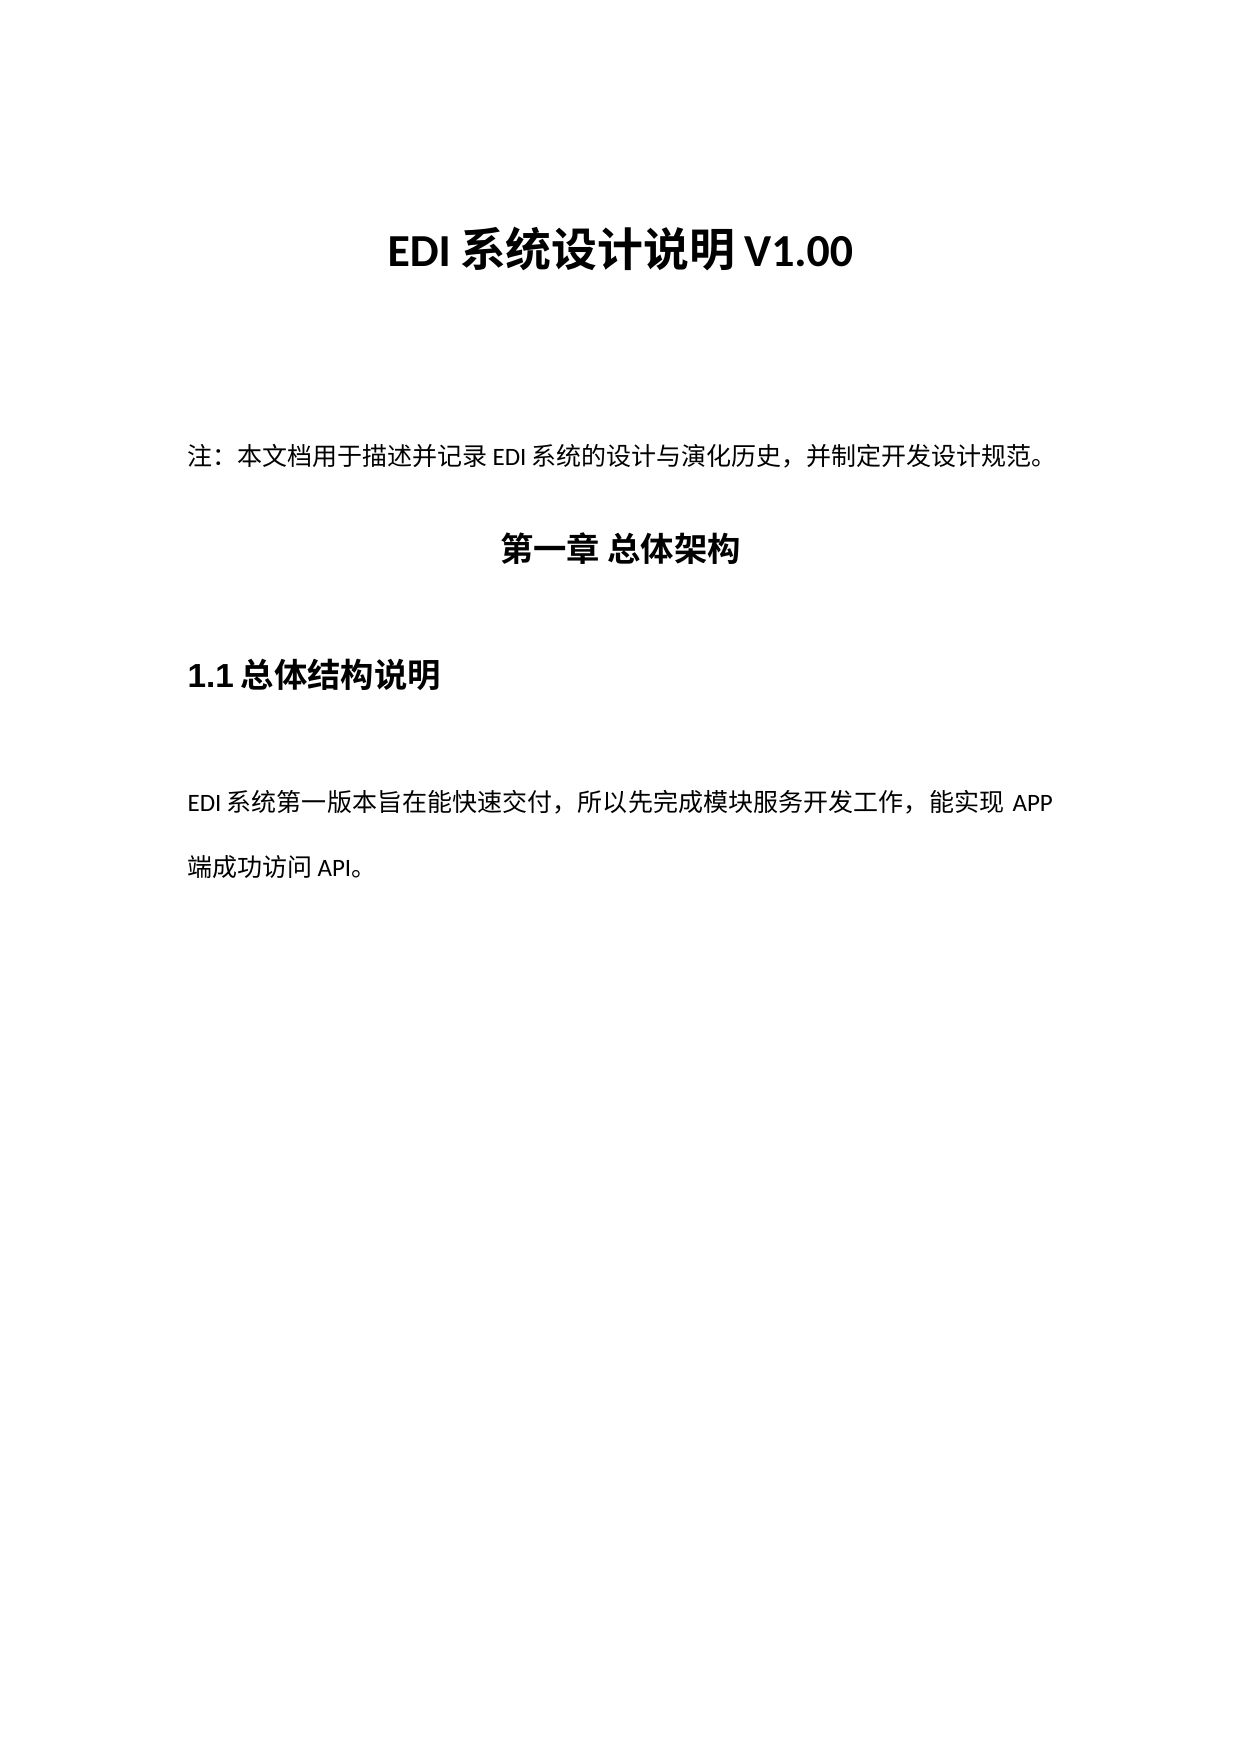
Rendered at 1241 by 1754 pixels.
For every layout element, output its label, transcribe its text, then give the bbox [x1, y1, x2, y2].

subtitle 总体架构 [187, 514, 1053, 579]
subtitle 1.1总体结构说明 [187, 641, 1053, 706]
text 注：本文档用于描述并记录EDI系统的设计与演化历史，并制定开发设计规范。 [187, 422, 1053, 487]
subtitle EDI系统设计说明V1.00 [187, 197, 1053, 295]
text EDI系统第一版本旨在能快速交付，所以先完成模块服务开发工作，能实现APP端成功访问API。 [187, 768, 1053, 898]
